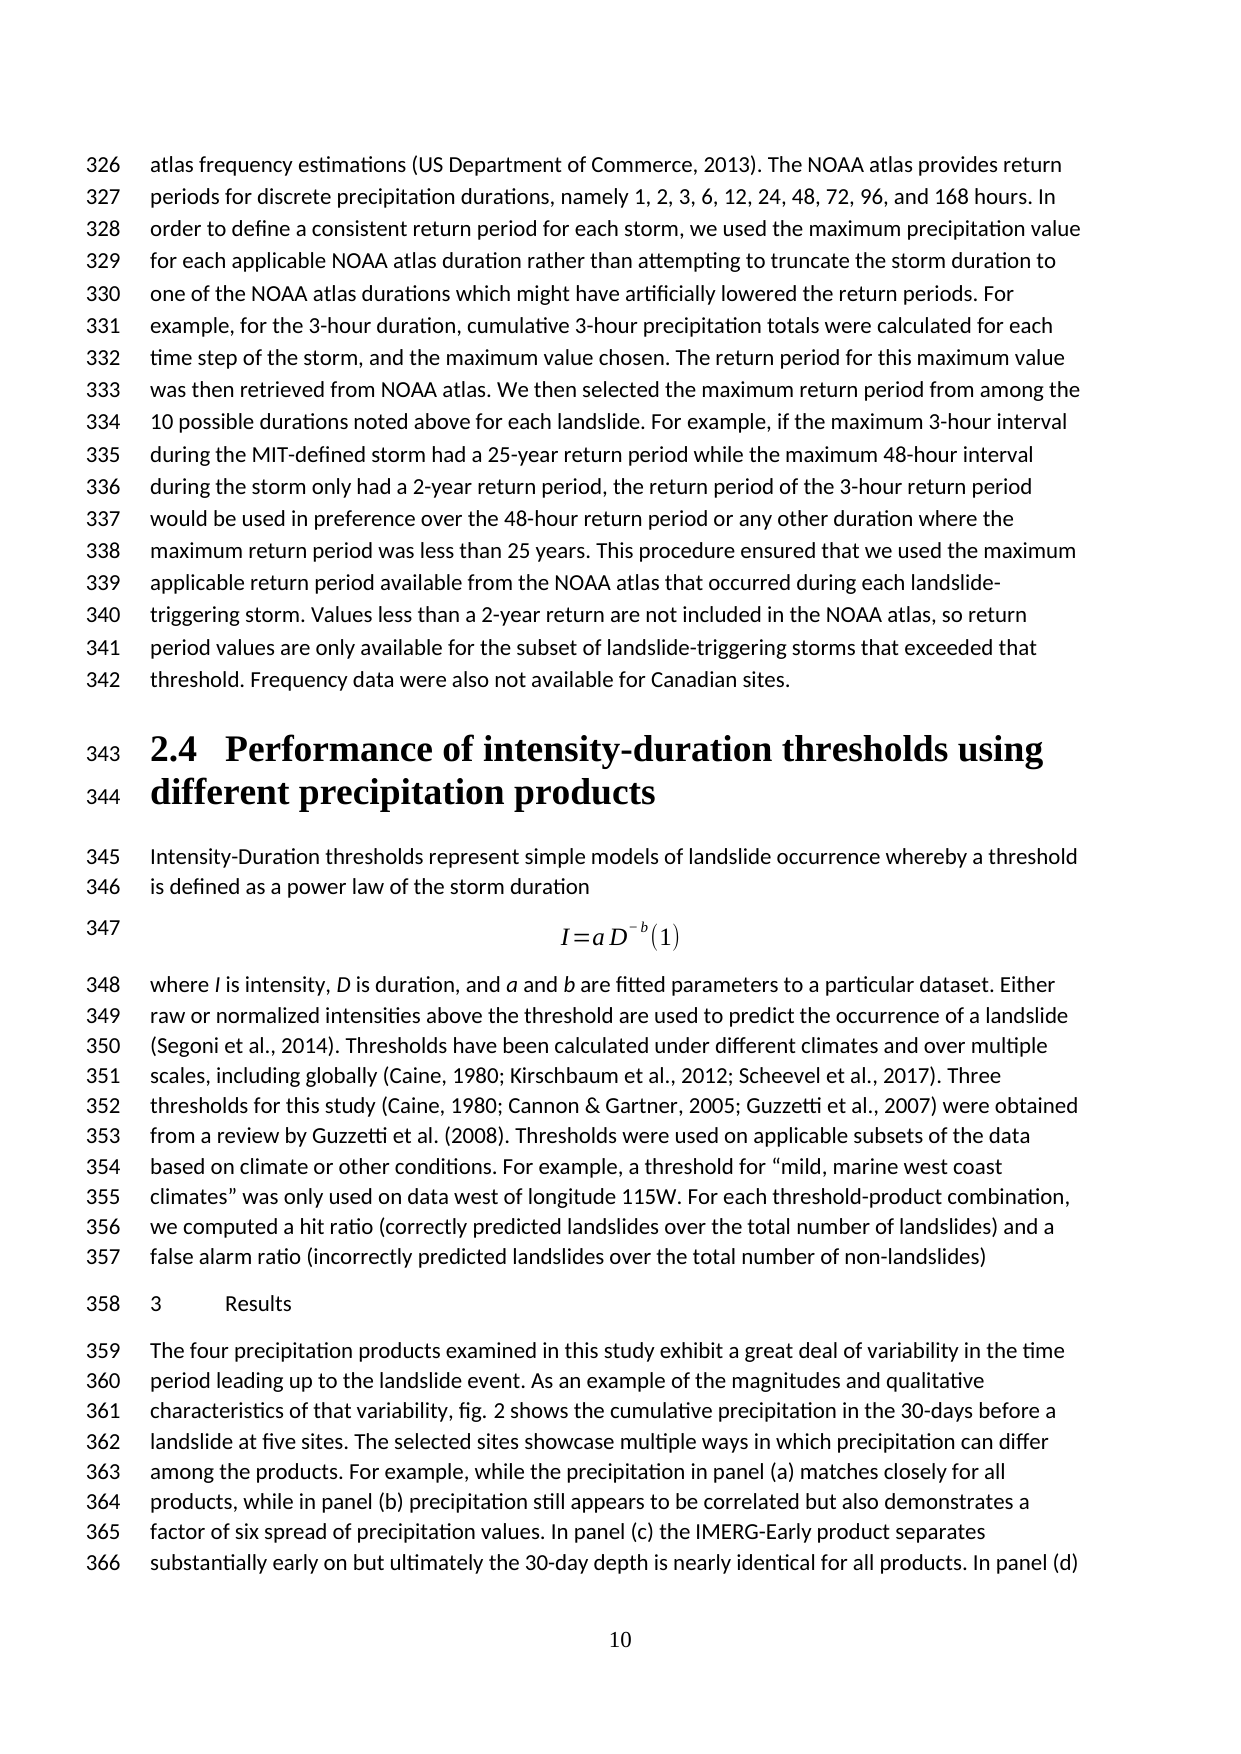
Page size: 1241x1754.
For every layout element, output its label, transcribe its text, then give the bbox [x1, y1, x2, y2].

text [150, 150, 1090, 693]
subtitle 2.4 Performance of intensity-duration thresholds using different precipitation products [150, 726, 1090, 813]
